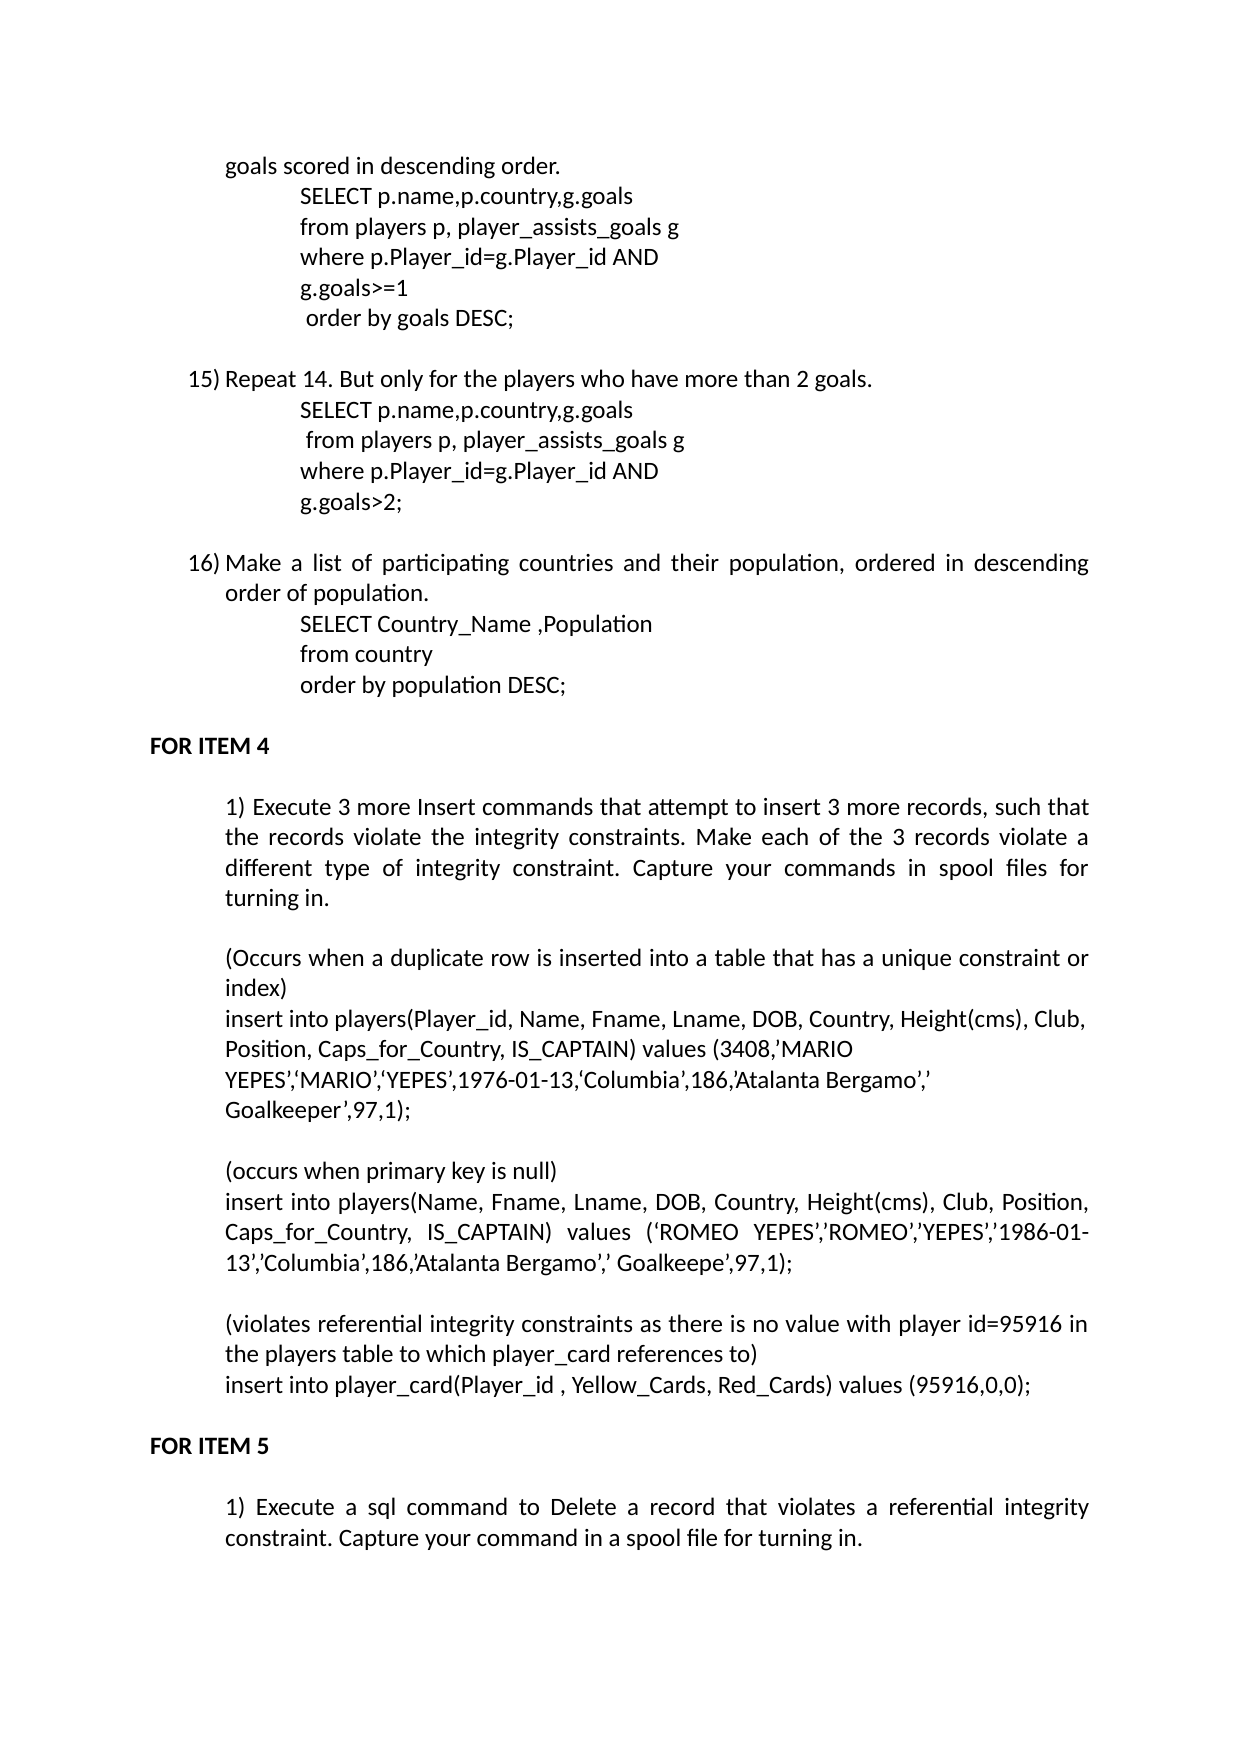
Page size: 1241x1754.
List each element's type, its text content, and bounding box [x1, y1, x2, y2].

list (violates referential integrity constraints as there is no value with player id=95916 in the players table to which player_card references to) [225, 1308, 1090, 1369]
list SELECT p.name,p.country,g.goals [225, 394, 1090, 425]
list order by goals DESC; [225, 303, 1090, 333]
list g.goals>2; [225, 486, 1090, 516]
list 1) Execute 3 more Insert commands that attempt to insert 3 more records, such that the records violate the integrity constraints. Make each of the 3 records violate a different type of integrity constraint. Capture your commands in spool files for turning in. [225, 791, 1090, 913]
list order by population DESC; [225, 669, 1090, 699]
list where p.Player_id=g.Player_id AND [225, 455, 1090, 486]
list (Occurs when a duplicate row is inserted into a table that has a unique constraint or index) [225, 942, 1090, 1003]
list (occurs when primary key is null) [225, 1155, 1090, 1186]
list SELECT Country_Name ,Population [225, 608, 1090, 638]
text FOR ITEM 5 [150, 1430, 1090, 1461]
list insert into player_card(Player_id , Yellow_Cards, Red_Cards) values (95916,0,0); [225, 1369, 1090, 1399]
list from players p, player_assists_goals g [225, 211, 1090, 242]
list where p.Player_id=g.Player_id AND [225, 242, 1090, 272]
list from players p, player_assists_goals g [225, 425, 1090, 455]
list g.goals>=1 [225, 272, 1090, 303]
list from country [225, 638, 1090, 669]
list Repeat 14. But only for the players who have more than 2 goals. [187, 364, 1090, 394]
list SELECT p.name,p.country,g.goals [225, 181, 1090, 211]
text FOR ITEM 4 [150, 730, 1090, 760]
text 1) Execute a sql command to Delete a record that violates a referential integrity constraint. Capture your command in a spool file for turning in. [225, 1491, 1090, 1552]
list insert into players(Player_id, Name, Fname, Lname, DOB, Country, Height(cms), Club, Position, Caps_for_Country, IS_CAPTAIN) values (3408,’MARIO YEPES’,‘MARIO’,‘YEPES’,1976-01-13,‘Columbia’,186,’Atalanta Bergamo’,’ Goalkeeper’,97,1); [225, 1003, 1090, 1125]
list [187, 150, 1090, 181]
list insert into players(Name, Fname, Lname, DOB, Country, Height(cms), Club, Position, Caps_for_Country, IS_CAPTAIN) values (‘ROMEO YEPES’,’ROMEO’,’YEPES’,’1986-01-13’,’Columbia’,186,’Atalanta Bergamo’,’ Goalkeepe’,97,1); [225, 1186, 1090, 1277]
list Make a list of participating countries and their population, ordered in descending order of population. [187, 547, 1090, 608]
